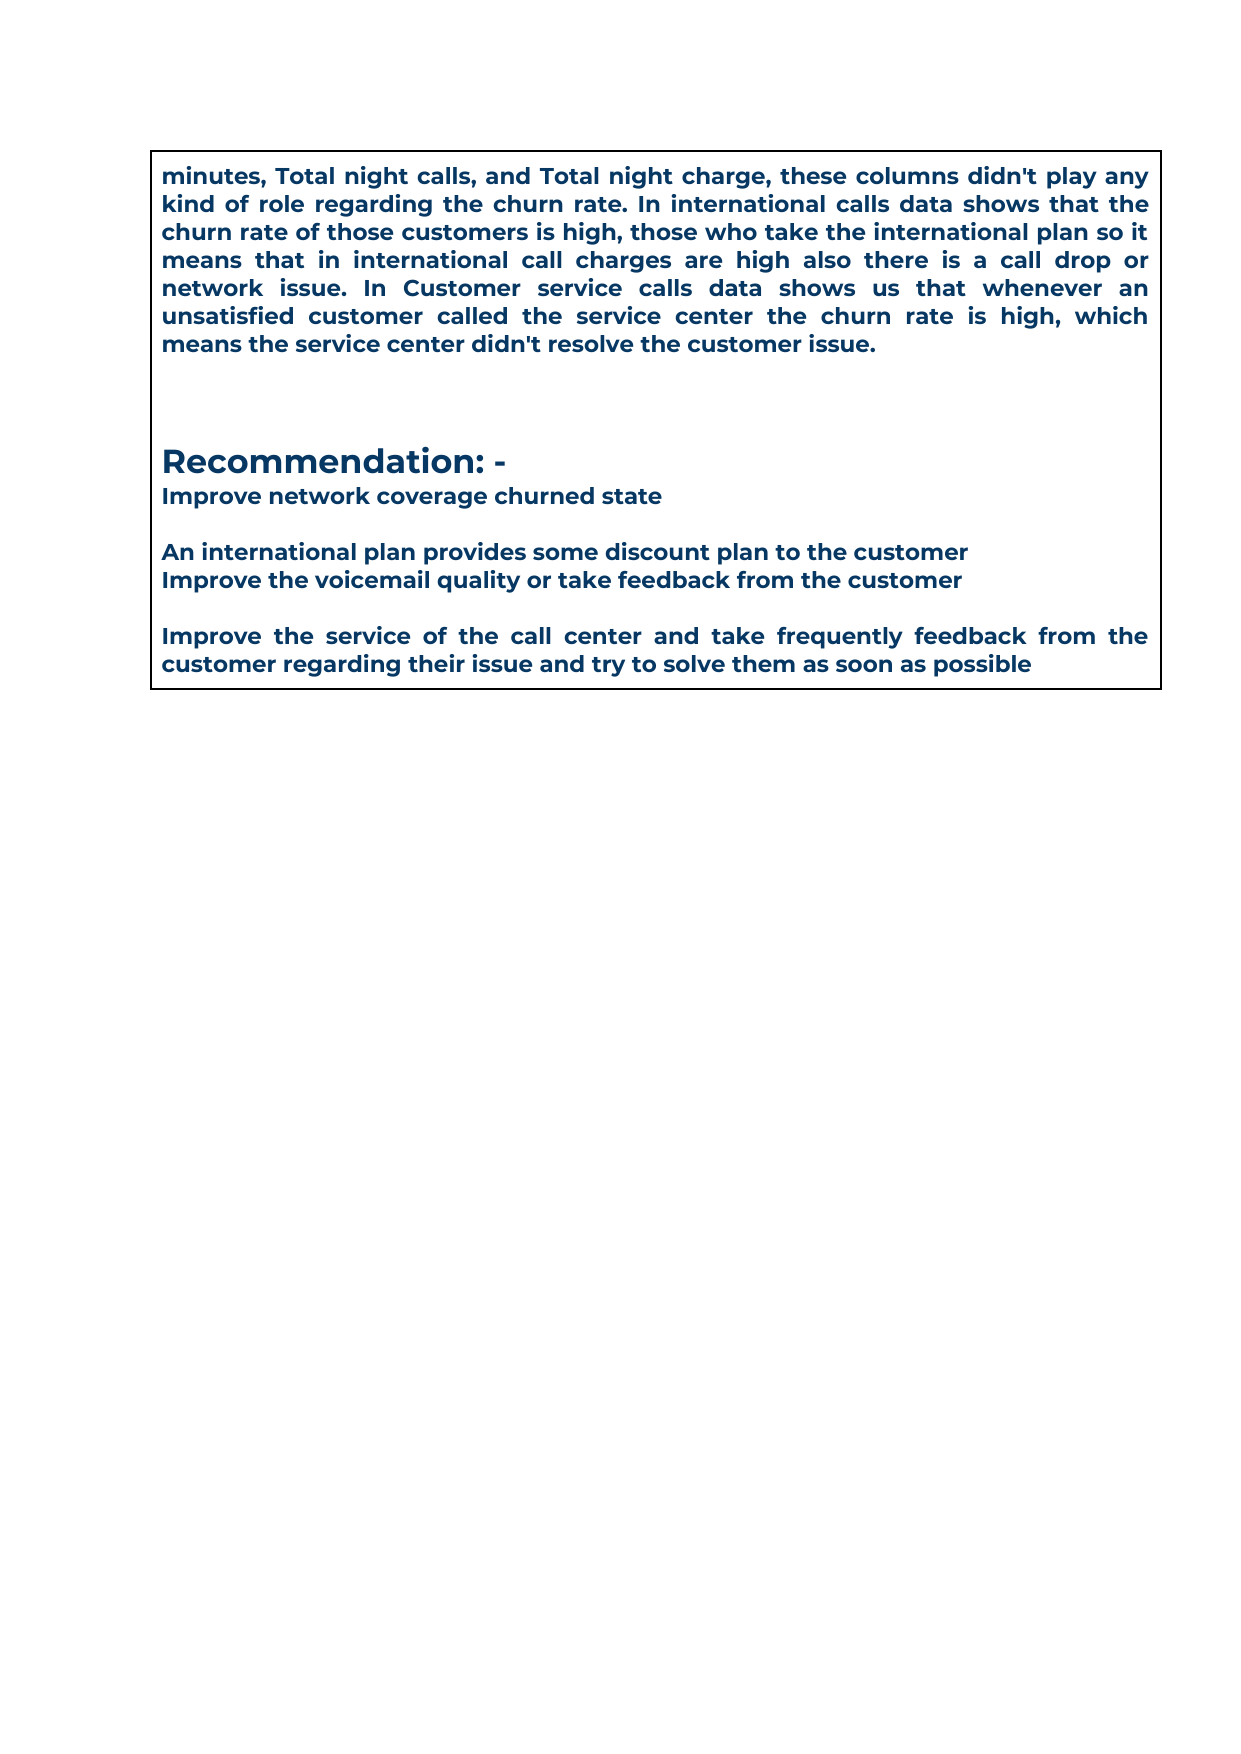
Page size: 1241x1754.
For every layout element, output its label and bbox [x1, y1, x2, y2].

table_cell [152, 152, 1160, 688]
